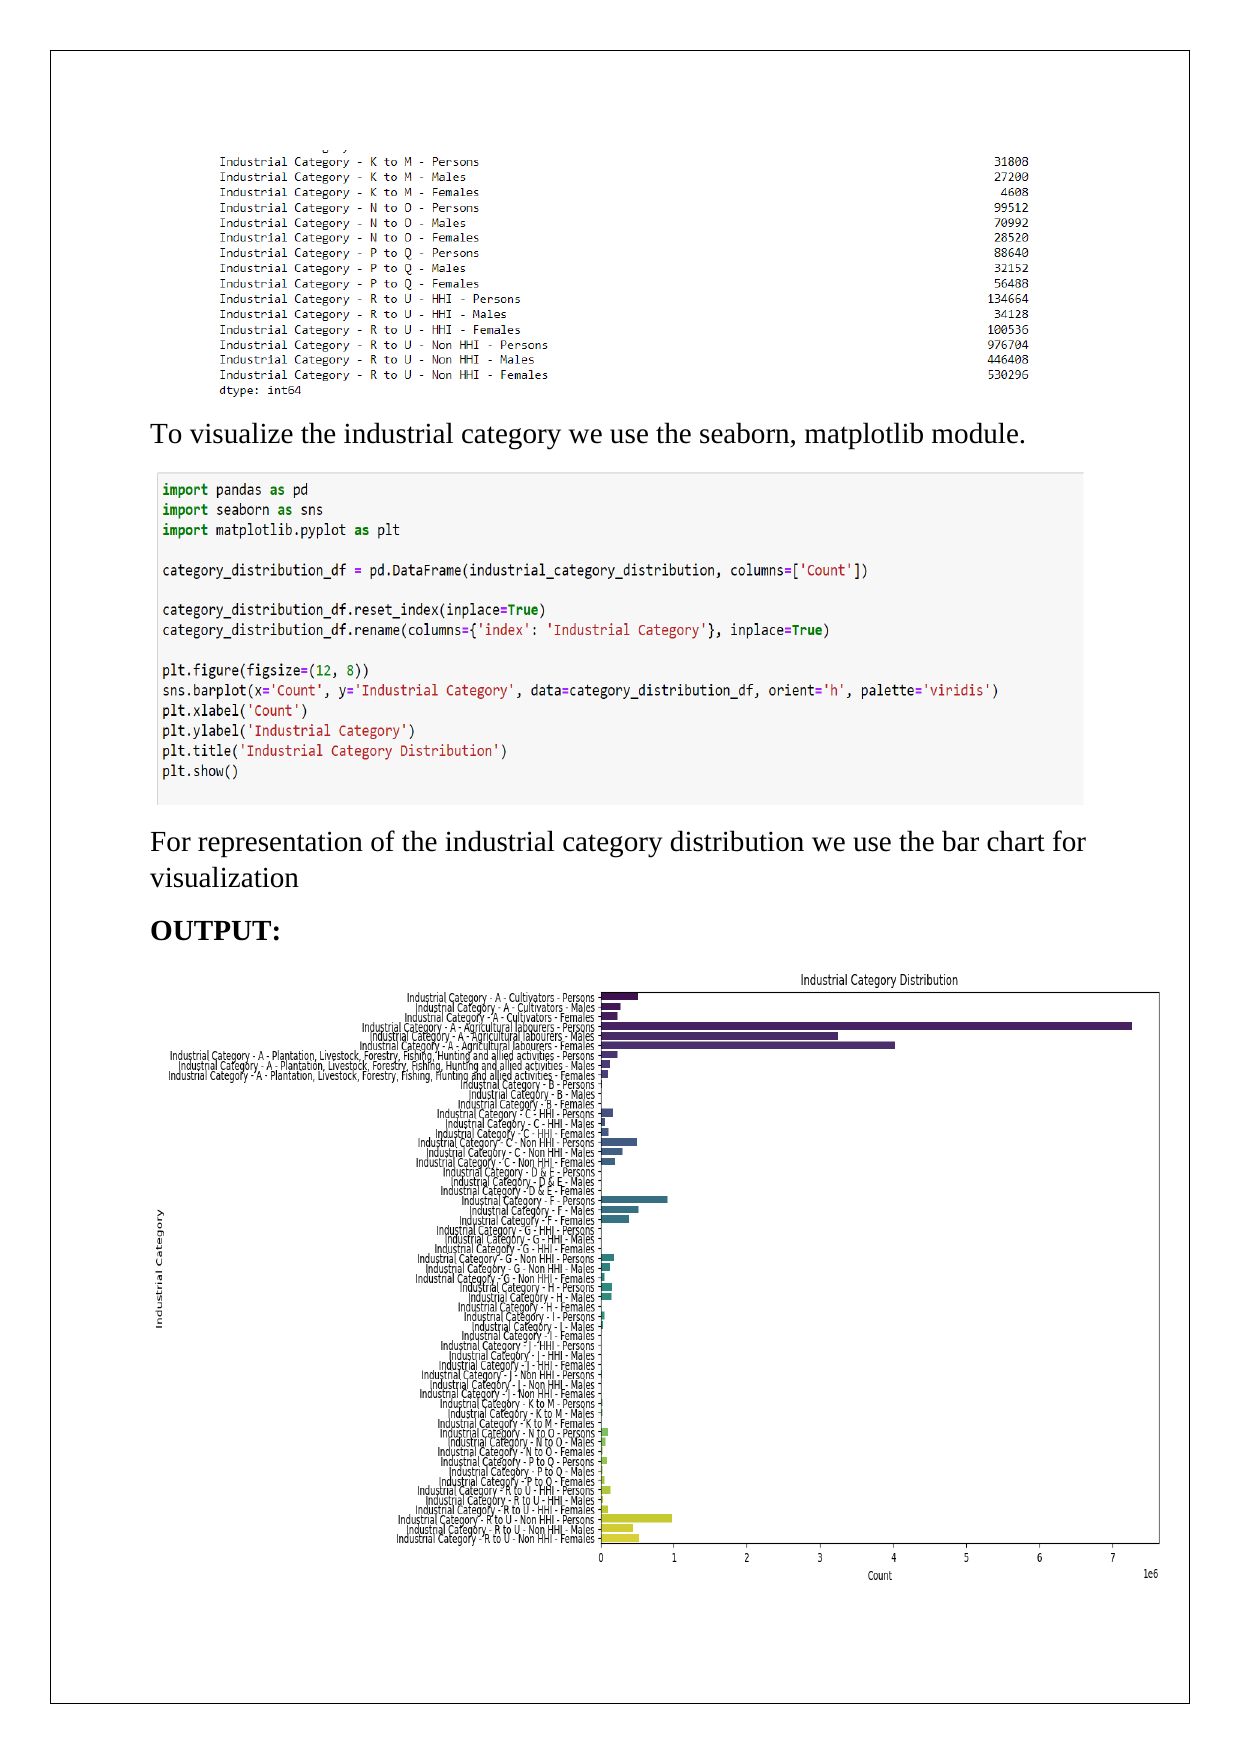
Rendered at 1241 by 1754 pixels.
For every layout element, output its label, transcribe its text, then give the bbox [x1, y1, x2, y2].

text For representation of the industrial category distribution we use the bar chart for visualization [150, 824, 1090, 893]
text To visualize the industrial category we use the seaborn, matplotlib module. [150, 416, 1090, 450]
picture [150, 965, 1164, 1590]
text OUTPUT: [150, 913, 1090, 946]
picture [150, 150, 1067, 398]
picture [150, 469, 1084, 805]
